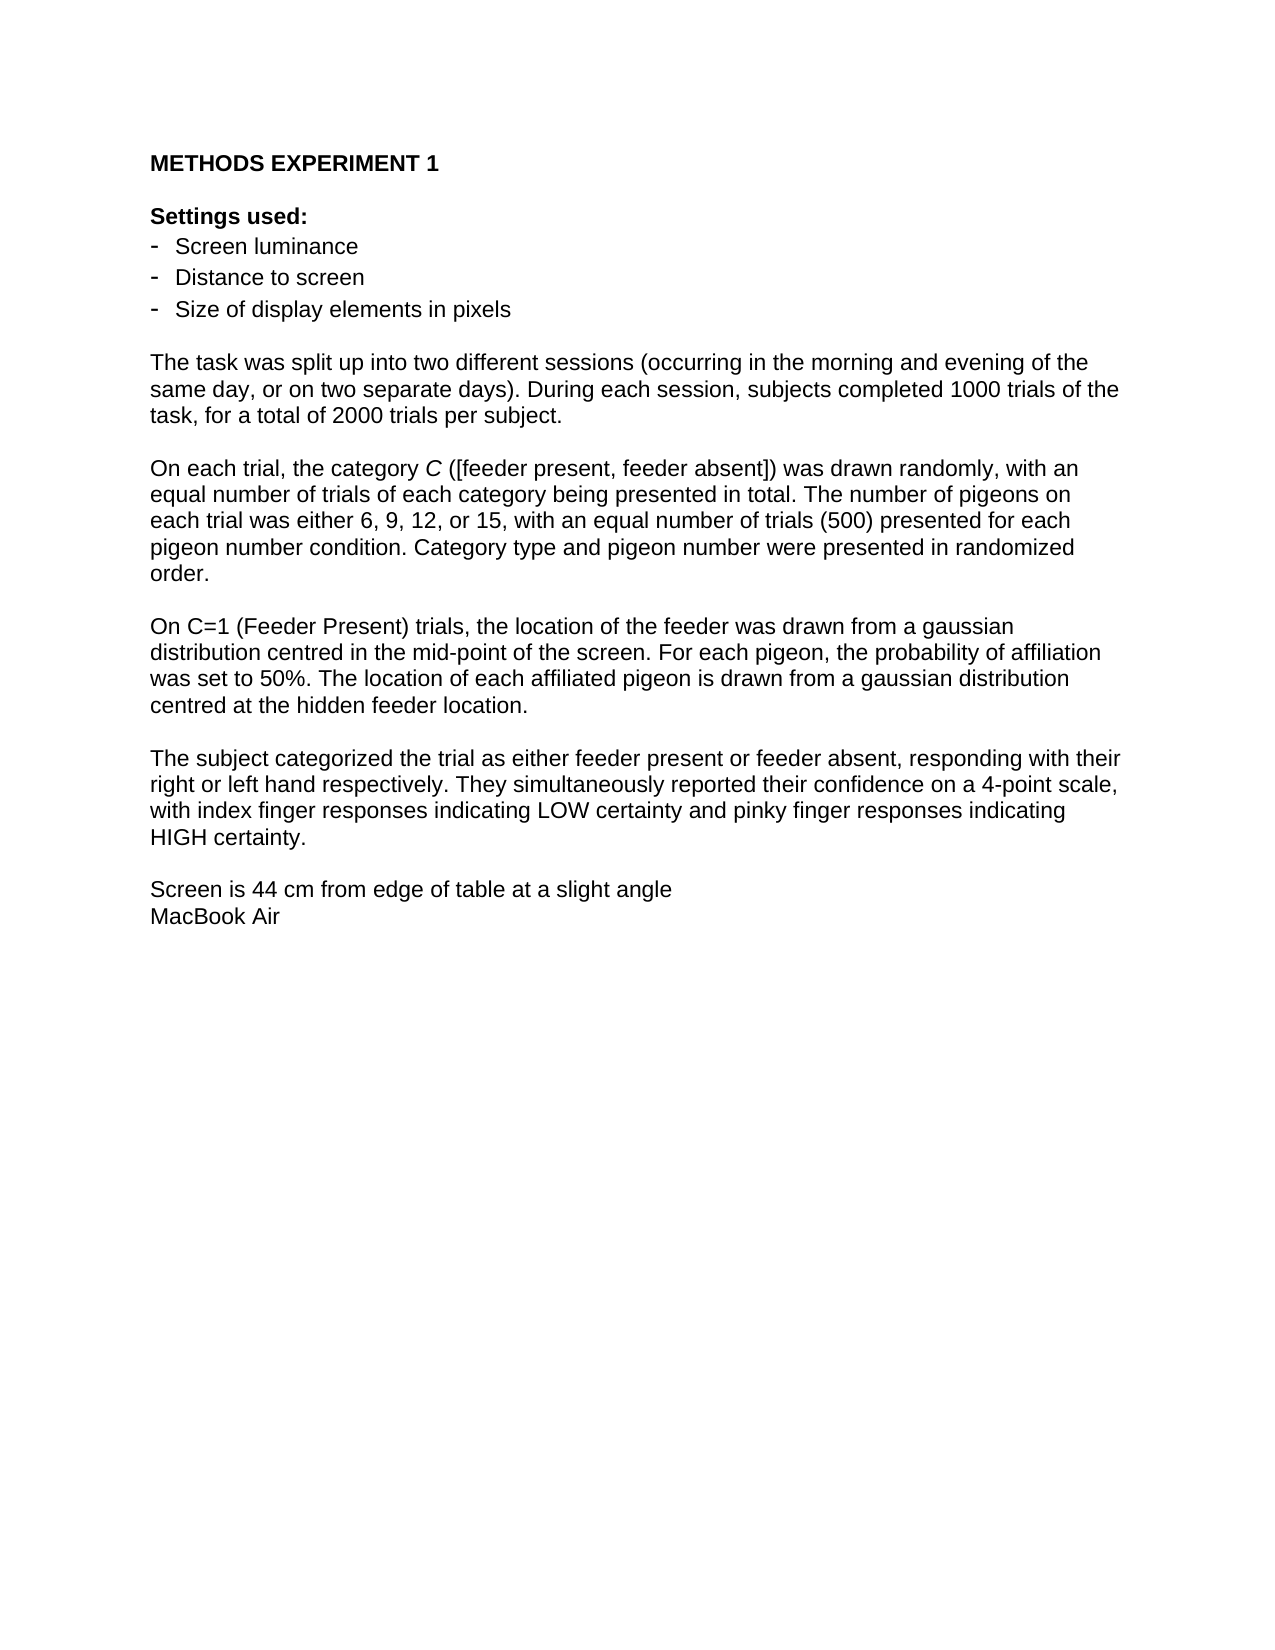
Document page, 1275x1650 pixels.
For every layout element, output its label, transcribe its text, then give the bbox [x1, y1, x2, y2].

text Screen is 44 cm from edge of table at a slight angle [150, 876, 1125, 903]
text METHODS EXPERIMENT 1 [150, 150, 1125, 176]
text The task was split up into two different sessions (occurring in the morning and evening of the same day, or on two separate days). During each session, subjects completed 1000 trials of the task, for a total of 2000 trials per subject. [150, 349, 1125, 428]
text MacBook Air [150, 903, 1125, 929]
text Settings used: [150, 203, 1125, 229]
text On each trial, the category C ([feeder present, feeder absent]) was drawn randomly, with an equal number of trials of each category being presented in total. The number of pigeons on each trial was either 6, 9, 12, or 15, with an equal number of trials (500) presented for each pigeon number condition. Category type and pigeon number were presented in randomized order. [150, 454, 1125, 586]
text On C=1 (Feeder Present) trials, the location of the feeder was drawn from a gaussian distribution centred in the mid-point of the screen. For each pigeon, the probability of affiliation was set to 50%. The location of each affiliated pigeon is drawn from a gaussian distribution centred at the hidden feeder location. [150, 613, 1125, 718]
text The subject categorized the trial as either feeder present or feeder absent, responding with their right or left hand respectively. They simultaneously reported their confidence on a 4-point scale, with index finger responses indicating LOW certainty and pinky finger responses indicating HIGH certainty. [150, 744, 1125, 850]
list Size of display elements in pixels [150, 292, 1125, 323]
list Screen luminance [150, 229, 1125, 260]
list Distance to screen [150, 260, 1125, 292]
